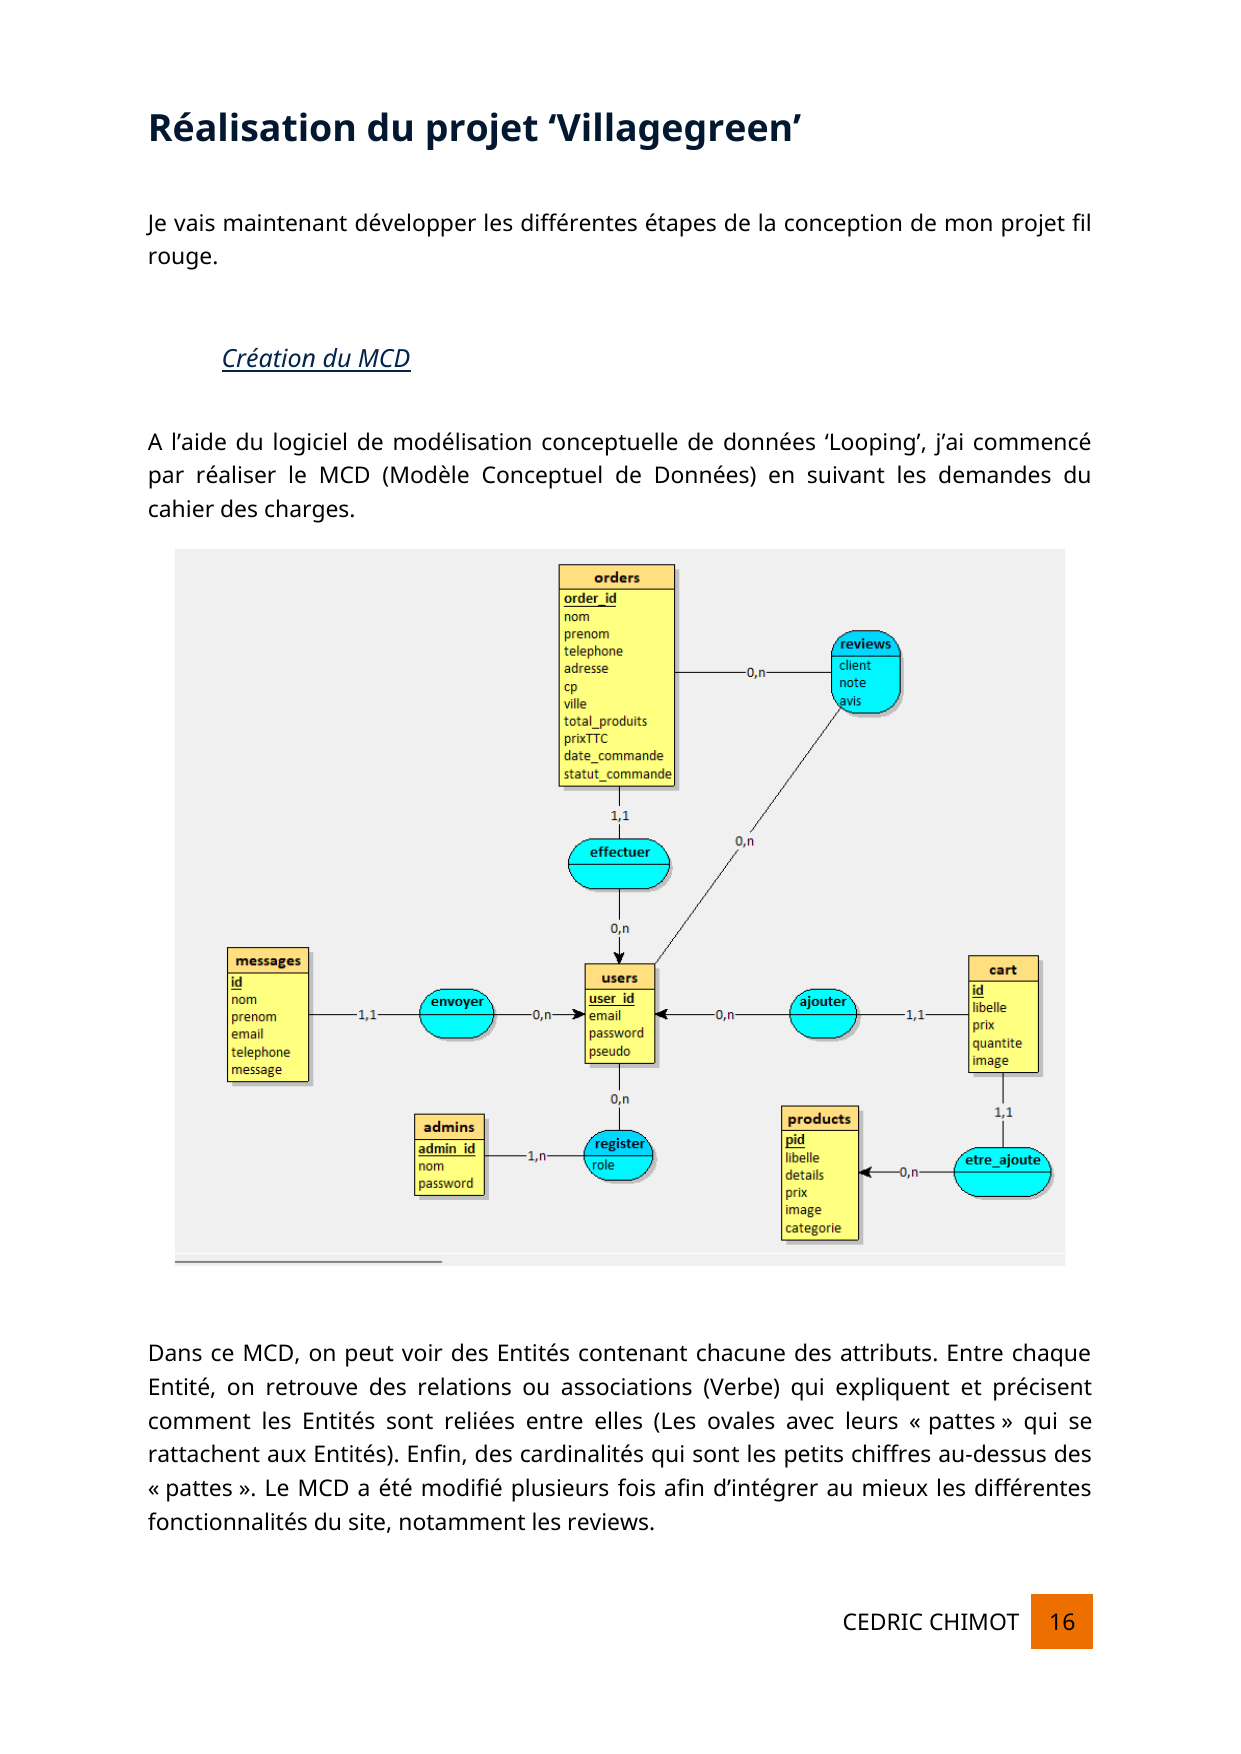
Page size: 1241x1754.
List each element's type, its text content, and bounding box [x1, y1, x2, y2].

subtitle Création du MCD [148, 341, 1093, 375]
text Je vais maintenant développer les différentes étapes de la conception de mon projet fil rouge. [148, 206, 1093, 271]
text A l’aide du logiciel de modélisation conceptuelle de données ‘Looping’, j’ai commencé par réaliser le MCD (Modèle Conceptuel de Données) en suivant les demandes du cahier des charges. [148, 426, 1093, 524]
text Dans ce MCD, on peut voir des Entités contenant chacune des attributs. Entre chaque Entité, on retrouve des relations ou associations (Verbe) qui expliquent et précisent comment les Entités sont reliées entre elles (Les ovales avec leurs « pattes » qui se rattachent aux Entités). Enfin, des cardinalités qui sont les petits chiffres au-dessus des « pattes ». Le MCD a été modifié plusieurs fois afin d’intégrer au mieux les différentes fonctionnalités du site, notamment les reviews. [148, 1337, 1093, 1537]
subtitle Réalisation du projet ‘Villagegreen’ [148, 101, 1093, 152]
picture [174, 549, 1066, 1266]
